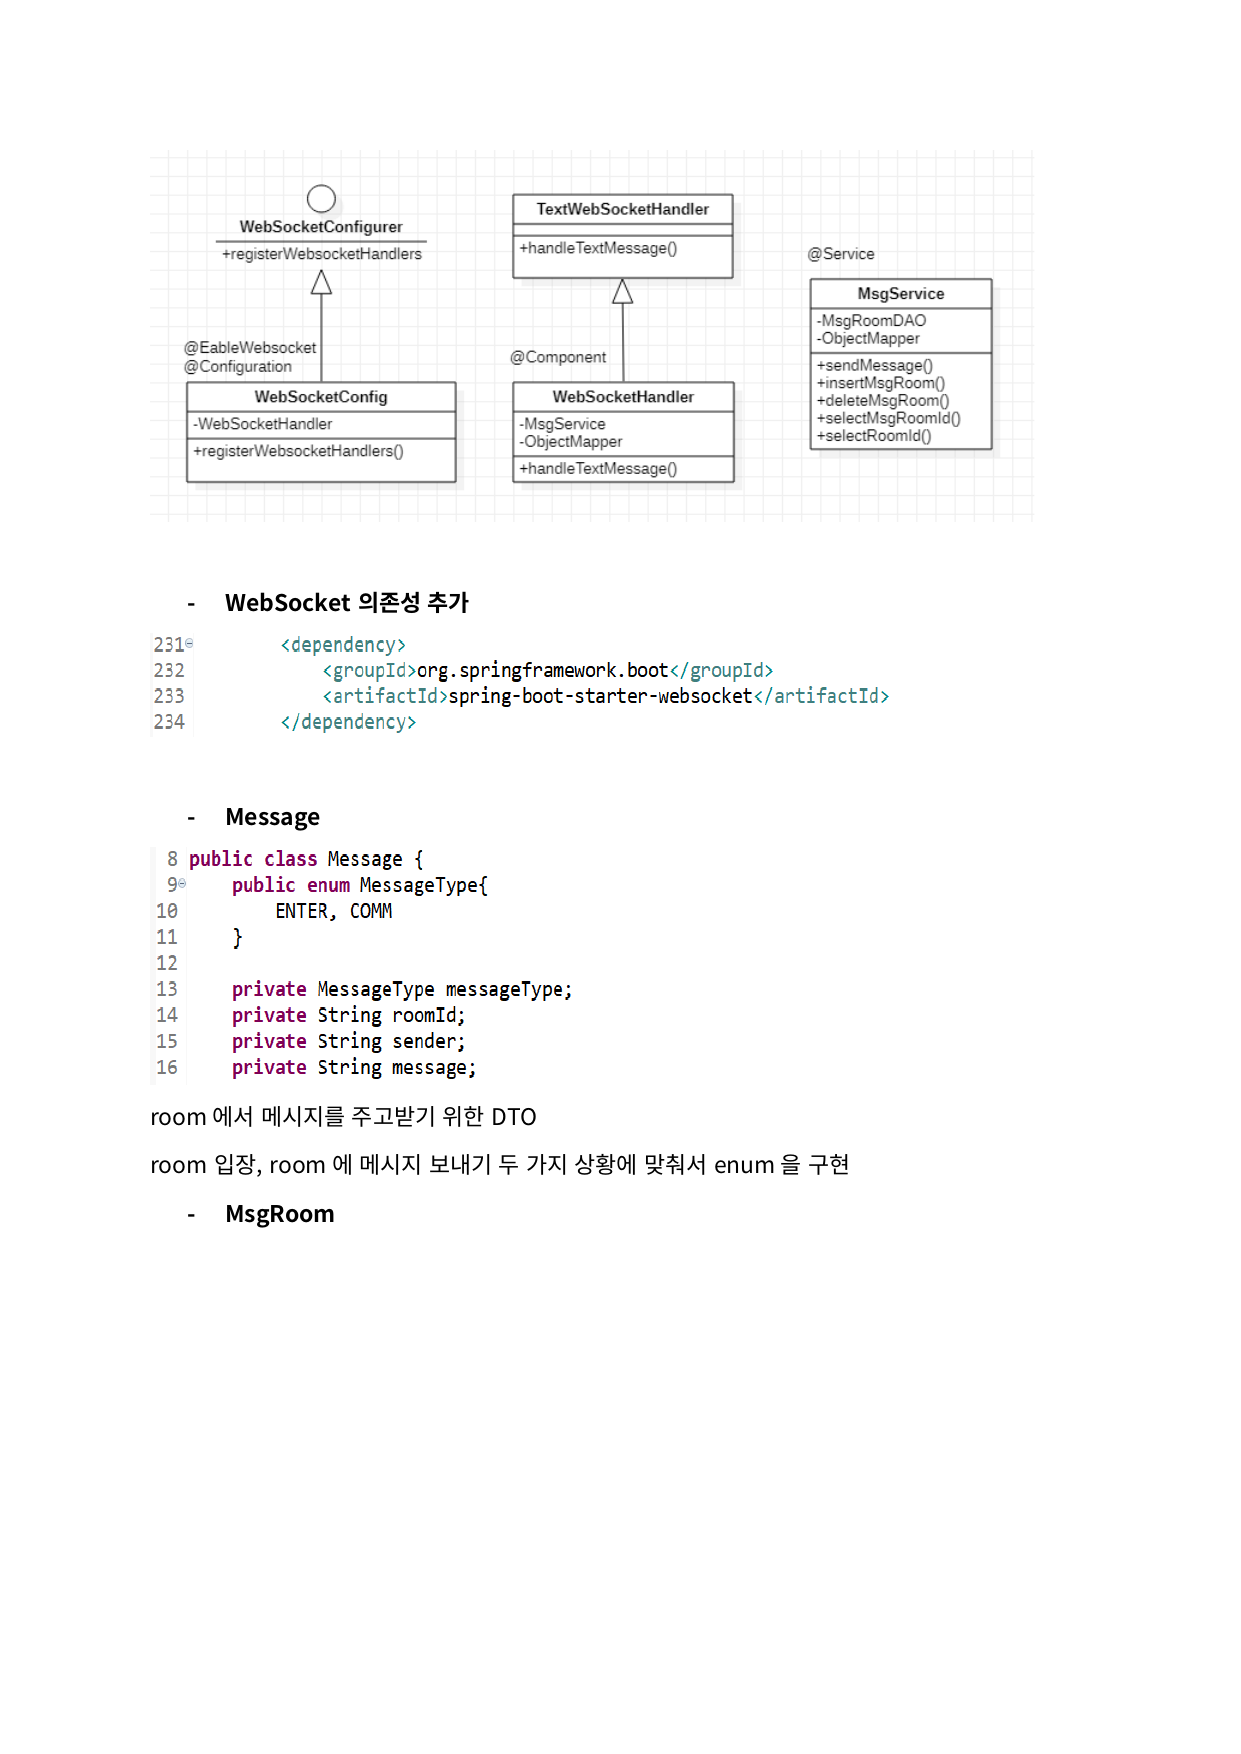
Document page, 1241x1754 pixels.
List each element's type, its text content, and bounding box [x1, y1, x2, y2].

list MsgRoom [187, 1196, 1090, 1229]
picture [150, 150, 1035, 522]
text room 입장, room에 메시지 보내기 두 가지 상황에 맞춰서 enum을 구현 [150, 1147, 1090, 1180]
picture [150, 847, 930, 1085]
picture [150, 633, 956, 737]
text room에서 메시지를 주고받기 위한 DTO [150, 1098, 1090, 1132]
list WebSocket 의존성 추가 [187, 585, 1090, 618]
list Message [187, 799, 1090, 832]
